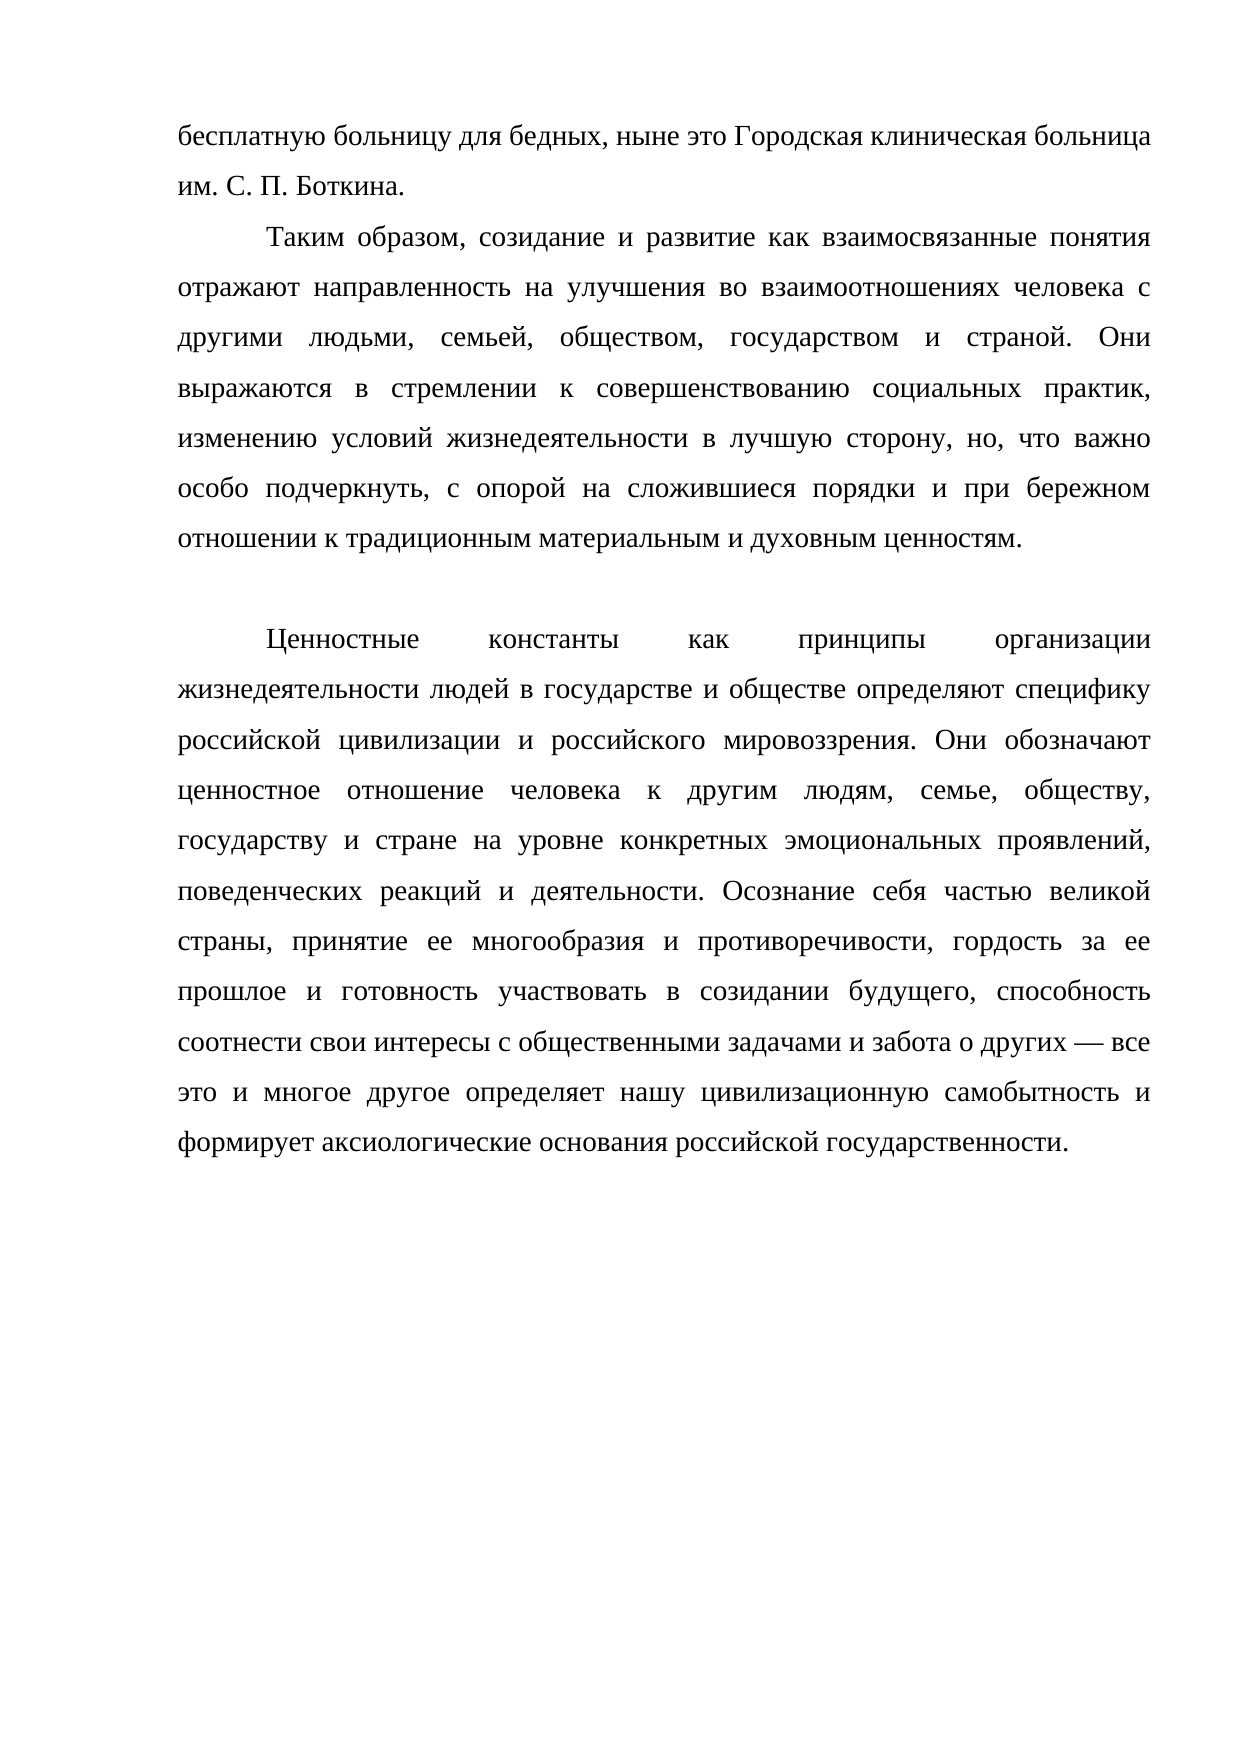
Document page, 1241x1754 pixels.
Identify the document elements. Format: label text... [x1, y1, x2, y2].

text Таким образом, созидание и развитие как взаимосвязанные понятия отражают направленность на улучшения во взаимоотношениях человека с другими людьми, семьей, обществом, государством и страной. Они выражаются в стремлении к совершенствованию социальных практик, изменению условий жизнедеятельности в лучшую сторону, но, что важно особо подчеркнуть, с опорой на сложившиеся порядки и при бережном отношении к традиционным материальным и духовным ценностям. [177, 219, 1152, 554]
text Ценностные константы как принципы организации жизнедеятельности людей в государстве и обществе определяют специфику российской цивилизации и российского мировоззрения. Они обозначают ценностное отношение человека к другим людям, семье, обществу, государству и стране на уровне конкретных эмоциональных проявлений, поведенческих реакций и деятельности. Осознание себя частью великой страны, принятие ее многообразия и противоречивости, гордость за ее прошлое и готовность участвовать в созидании будущего, способность соотнести свои интересы с общественными задачами и забота о других — все это и многое другое определяет нашу цивилизационную самобытность и формирует аксиологические основания российской государственности. [177, 621, 1152, 1158]
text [177, 118, 1152, 202]
